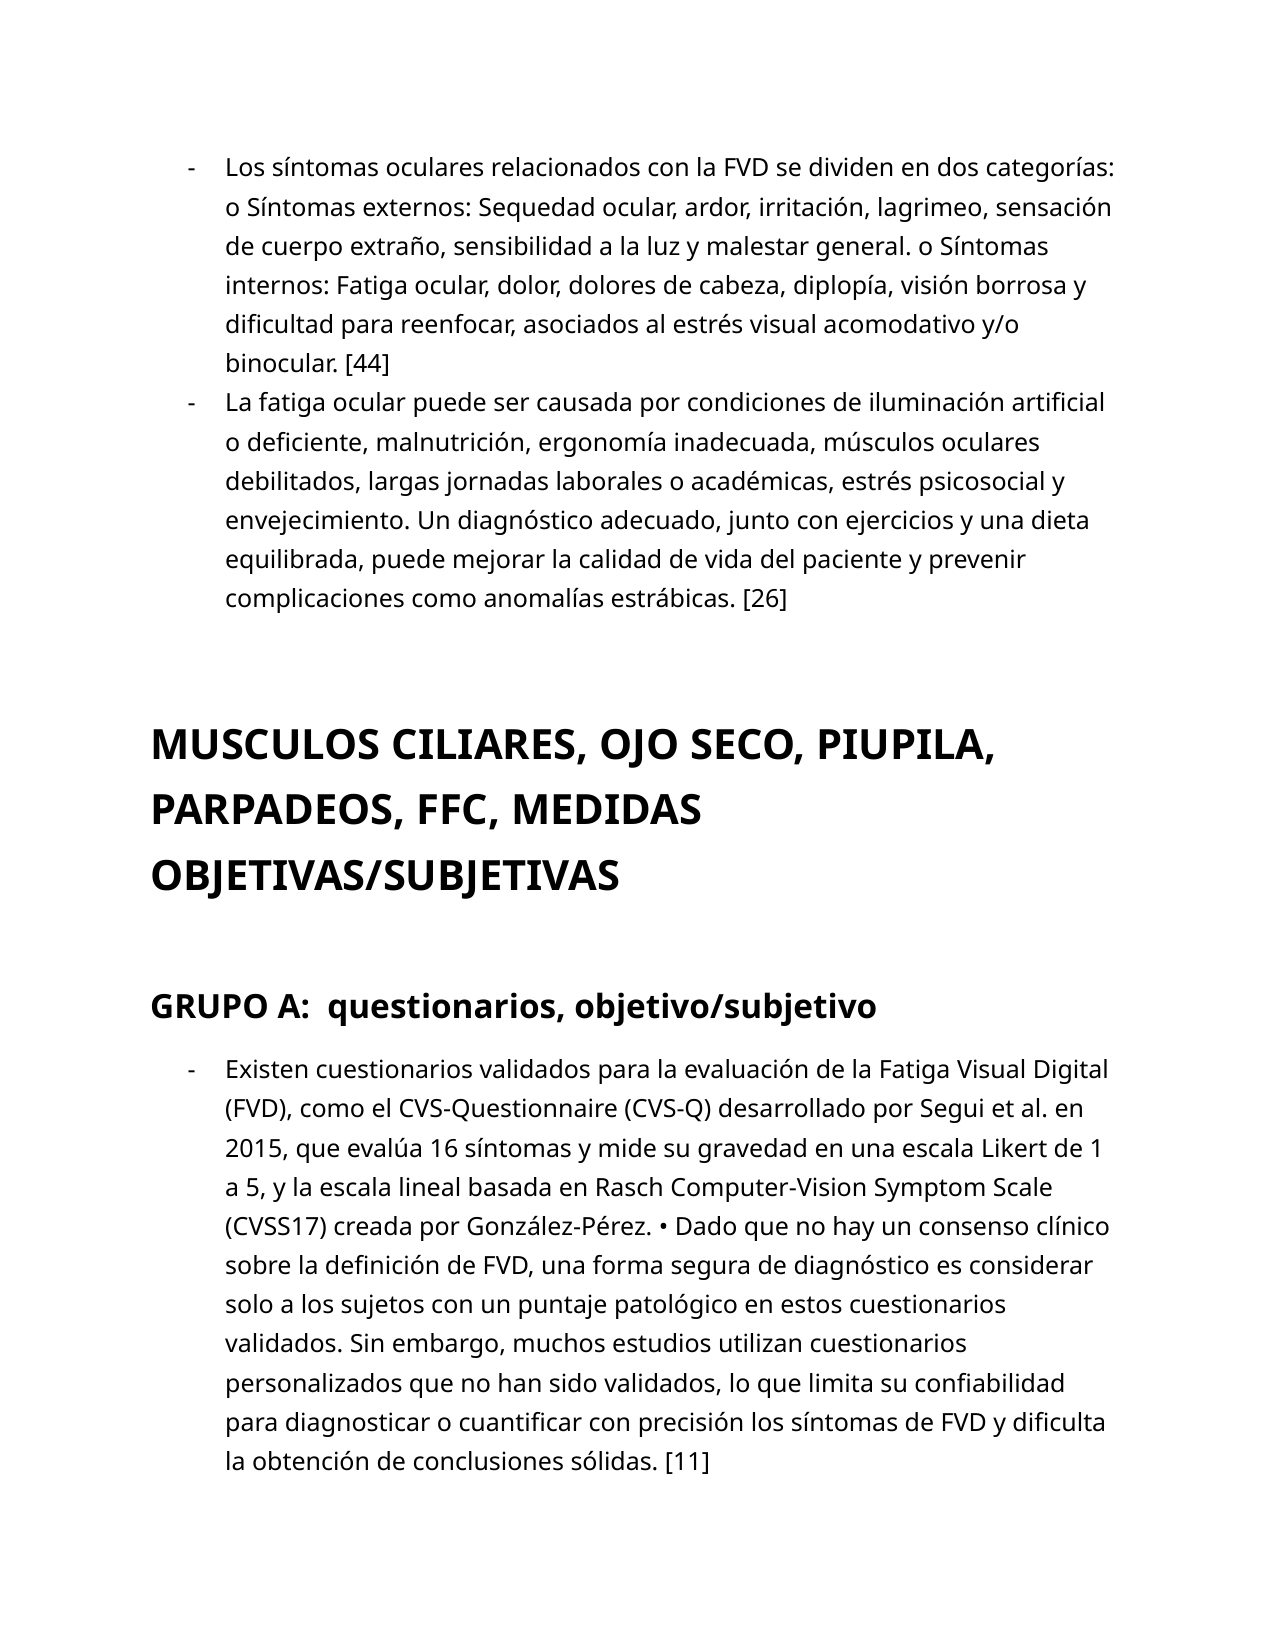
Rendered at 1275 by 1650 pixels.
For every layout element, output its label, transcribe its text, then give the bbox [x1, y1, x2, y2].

text MUSCULOS CILIARES, OJO SECO, PIUPILA, PARPADEOS, FFC, MEDIDAS OBJETIVAS/SUBJETIVAS [150, 715, 1125, 902]
list Los síntomas oculares relacionados con la FVD se dividen en dos categorías: o Síntomas externos: Sequedad ocular, ardor, irritación, lagrimeo, sensación de cuerpo extraño, sensibilidad a la luz y malestar general. o Síntomas internos: Fatiga ocular, dolor, dolores de cabeza, diplopía, visión borrosa y dificultad para reenfocar, asociados al estrés visual acomodativo y/o binocular. [44] [187, 150, 1125, 380]
text GRUPO A: questionarios, objetivo/subjetivo [150, 983, 1125, 1028]
list La fatiga ocular puede ser causada por condiciones de iluminación artificial o deficiente, malnutrición, ergonomía inadecuada, músculos oculares debilitados, largas jornadas laborales o académicas, estrés psicosocial y envejecimiento. Un diagnóstico adecuado, junto con ejercicios y una dieta equilibrada, puede mejorar la calidad de vida del paciente y prevenir complicaciones como anomalías estrábicas. [26] [187, 385, 1125, 615]
list Existen cuestionarios validados para la evaluación de la Fatiga Visual Digital (FVD), como el CVS-Questionnaire (CVS-Q) desarrollado por Segui et al. en 2015, que evalúa 16 síntomas y mide su gravedad en una escala Likert de 1 a 5, y la escala lineal basada en Rasch Computer-Vision Symptom Scale (CVSS17) creada por González-Pérez. • Dado que no hay un consenso clínico sobre la definición de FVD, una forma segura de diagnóstico es considerar solo a los sujetos con un puntaje patológico en estos cuestionarios validados. Sin embargo, muchos estudios utilizan cuestionarios personalizados que no han sido validados, lo que limita su confiabilidad para diagnosticar o cuantificar con precisión los síntomas de FVD y dificulta la obtención de conclusiones sólidas. [11] [187, 1052, 1125, 1478]
